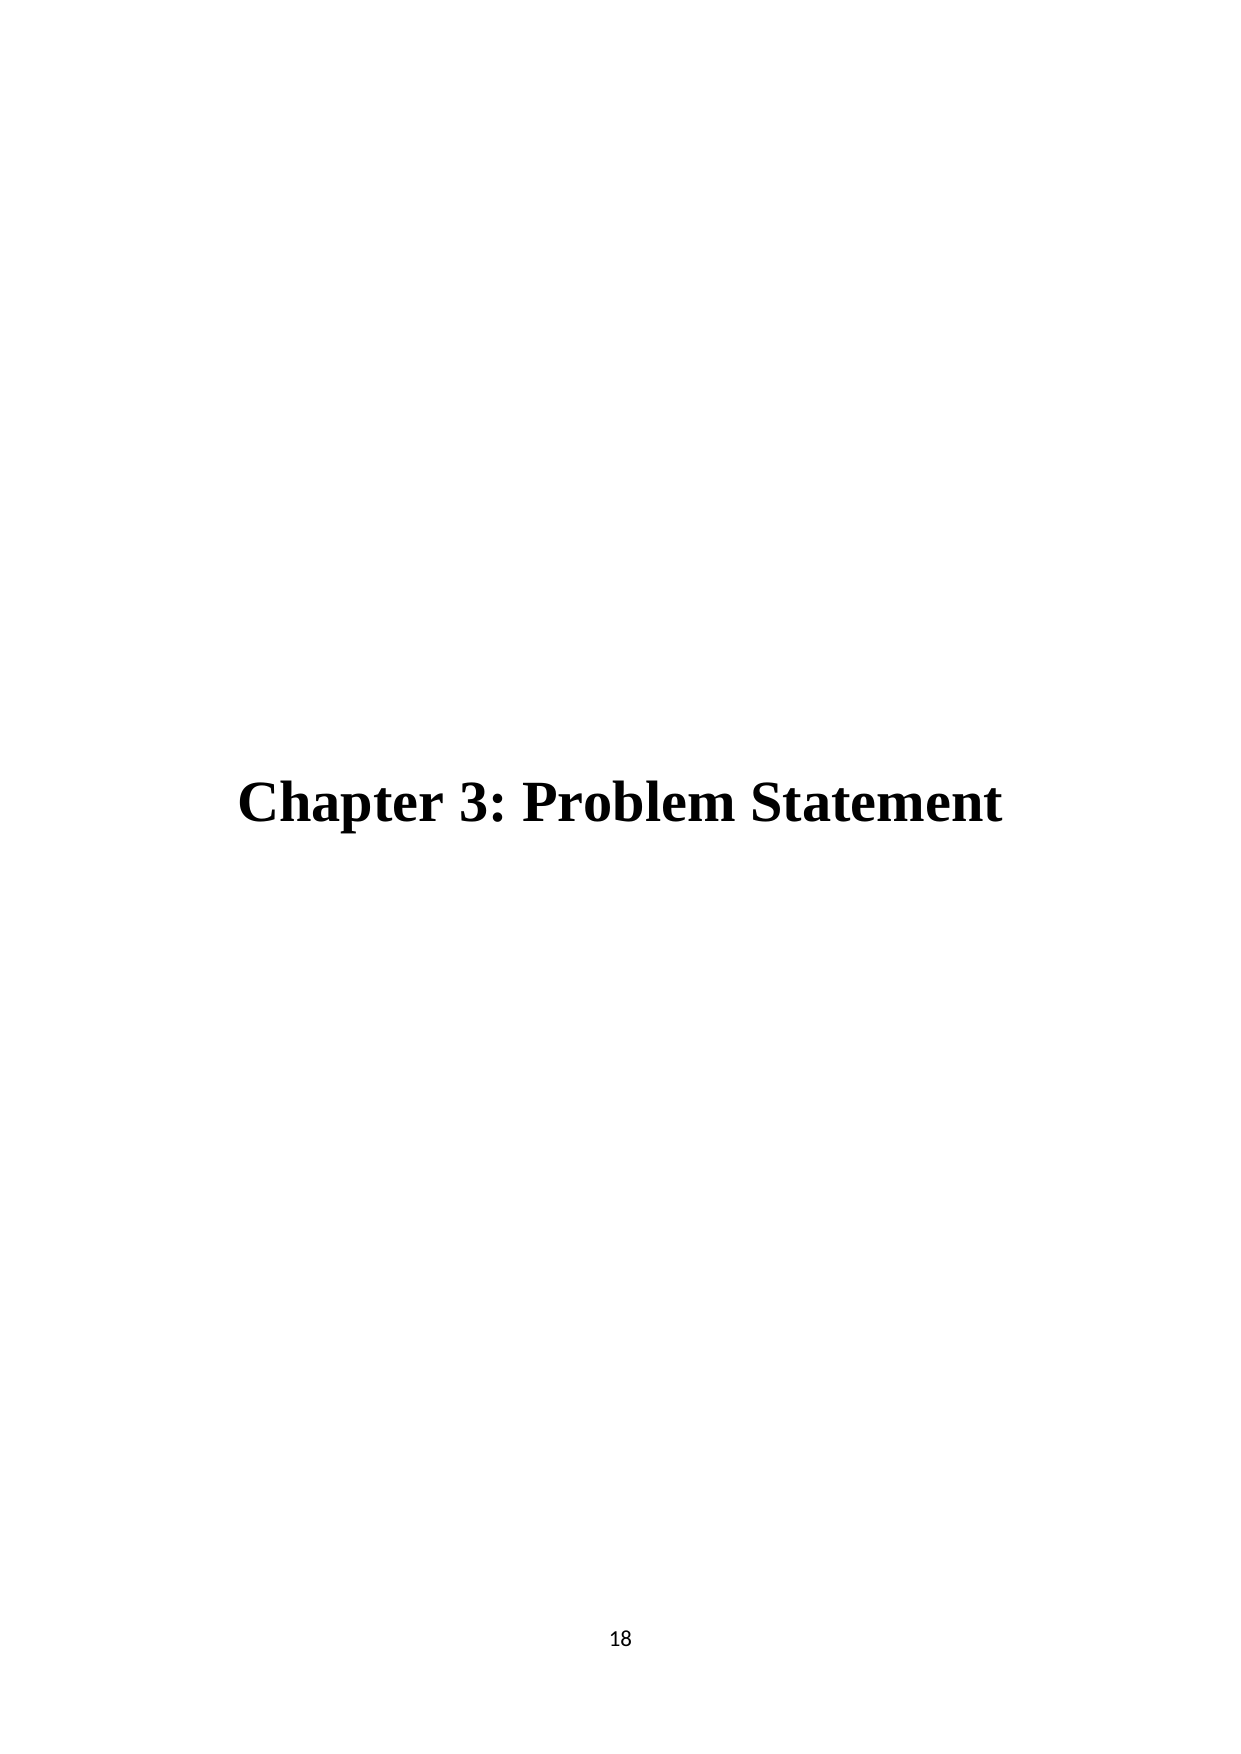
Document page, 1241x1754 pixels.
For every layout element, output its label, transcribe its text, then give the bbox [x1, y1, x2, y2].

text Chapter 3: Problem Statement [150, 767, 1090, 834]
